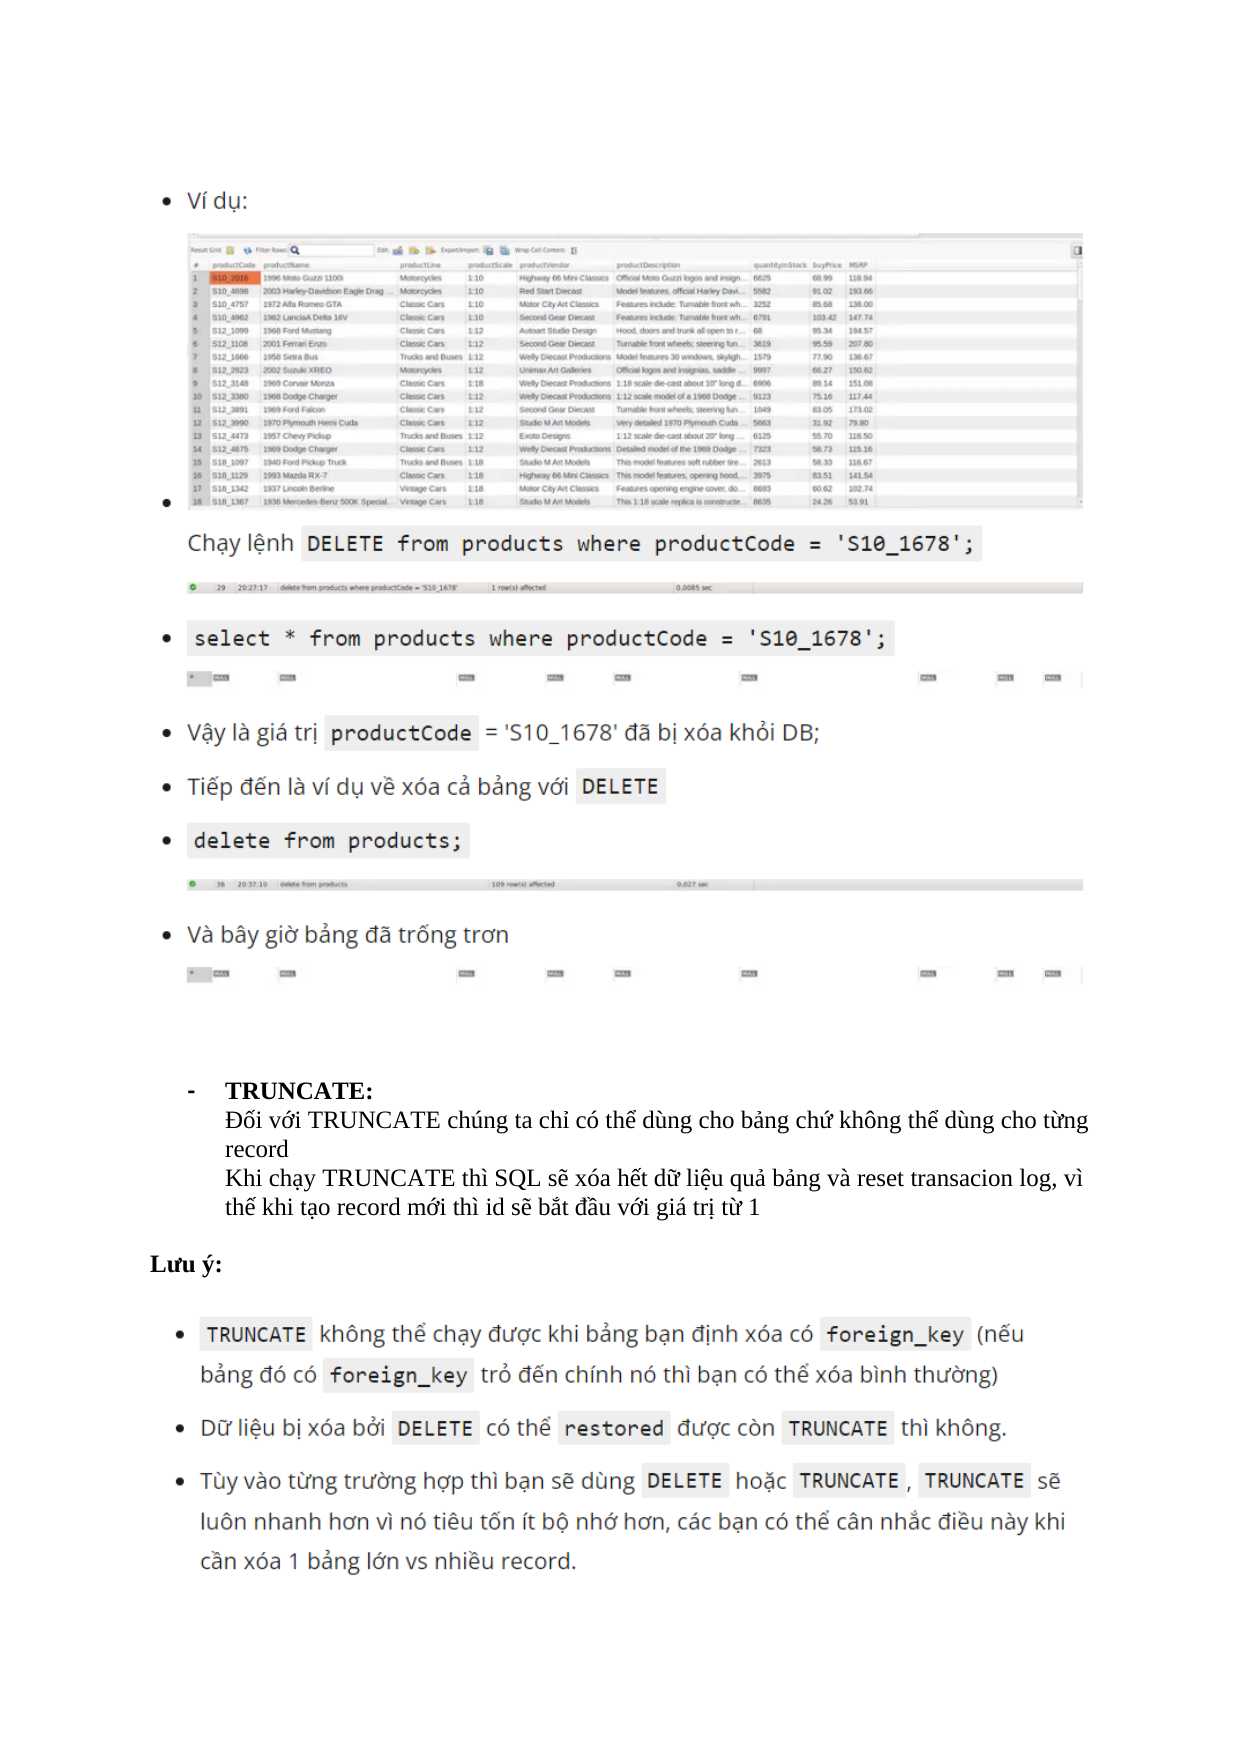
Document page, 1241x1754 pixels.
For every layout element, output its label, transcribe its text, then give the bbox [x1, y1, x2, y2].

picture [150, 1308, 1090, 1602]
text Lưu ý: [150, 1249, 1090, 1278]
list TRUNCATE: [187, 1075, 1090, 1105]
picture [150, 180, 1090, 1018]
text Khi chạy TRUNCATE thì SQL sẽ xóa hết dữ liệu quả bảng và reset transacion log, vì thế khi tạo record mới thì id sẽ bắt đầu với giá trị từ 1 [225, 1163, 1090, 1220]
text Đối với TRUNCATE chúng ta chỉ có thể dùng cho bảng chứ không thể dùng cho từng record [225, 1105, 1090, 1163]
